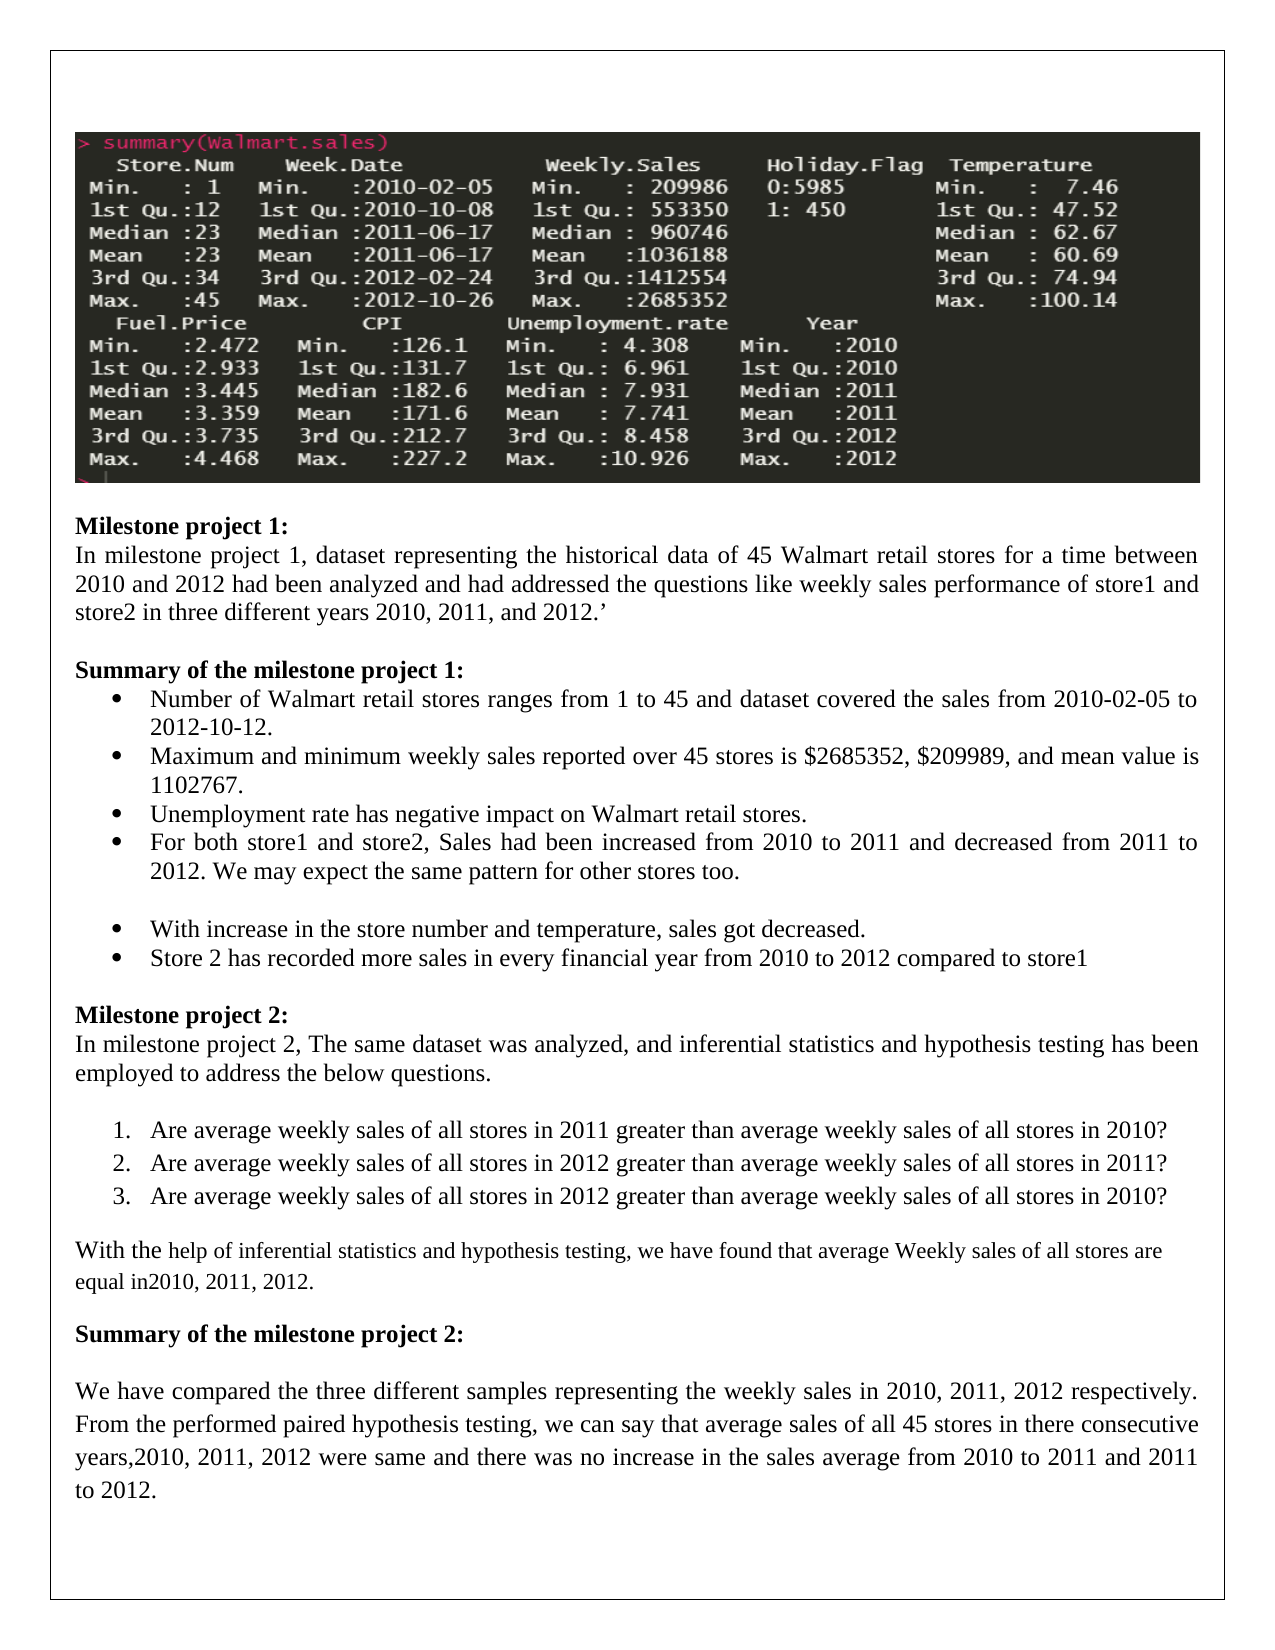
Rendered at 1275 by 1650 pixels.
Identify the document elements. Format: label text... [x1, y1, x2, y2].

picture [75, 132, 1200, 483]
text We have compared the three different samples representing the weekly sales in 2010, 2011, 2012 respectively. From the performed paired hypothesis testing, we can say that average sales of all 45 stores in there consecutive years,2010, 2011, 2012 were same and there was no increase in the sales average from 2010 to 2011 and 2011 to 2012. [75, 1376, 1200, 1504]
text Milestone project 1: [75, 511, 1200, 540]
list Are average weekly sales of all stores in 2012 greater than average weekly sales of all stores in 2011? [112, 1148, 1200, 1177]
text In milestone project 2, The same dataset was analyzed, and inferential statistics and hypothesis testing has been employed to address the below questions. [75, 1029, 1200, 1087]
list Maximum and minimum weekly sales reported over 45 stores is $2685352, $209989, and mean value is 1102767. [112, 741, 1200, 799]
text Summary of the milestone project 2: [75, 1319, 1200, 1348]
text Milestone project 2: [75, 1000, 1200, 1029]
list Are average weekly sales of all stores in 2012 greater than average weekly sales of all stores in 2010? [112, 1181, 1200, 1210]
list For both store1 and store2, Sales had been increased from 2010 to 2011 and decreased from 2011 to 2012. We may expect the same pattern for other stores too. [112, 827, 1200, 885]
text With the help of inferential statistics and hypothesis testing, we have found that average Weekly sales of all stores are equal in2010, 2011, 2012. [75, 1235, 1200, 1294]
text In milestone project 1, dataset representing the historical data of 45 Walmart retail stores for a time between 2010 and 2012 had been analyzed and had addressed the questions like weekly sales performance of store1 and store2 in three different years 2010, 2011, and 2012.’ [75, 540, 1200, 626]
list Number of Walmart retail stores ranges from 1 to 45 and dataset covered the sales from 2010-02-05 to 2012-10-12. [112, 684, 1200, 741]
list Store 2 has recorded more sales in every financial year from 2010 to 2012 compared to store1 [112, 943, 1200, 972]
list Are average weekly sales of all stores in 2011 greater than average weekly sales of all stores in 2010? [112, 1115, 1200, 1144]
list With increase in the store number and temperature, sales got decreased. [112, 914, 1200, 943]
text Summary of the milestone project 1: [75, 655, 1200, 684]
list Unemployment rate has negative impact on Walmart retail stores. [112, 799, 1200, 827]
